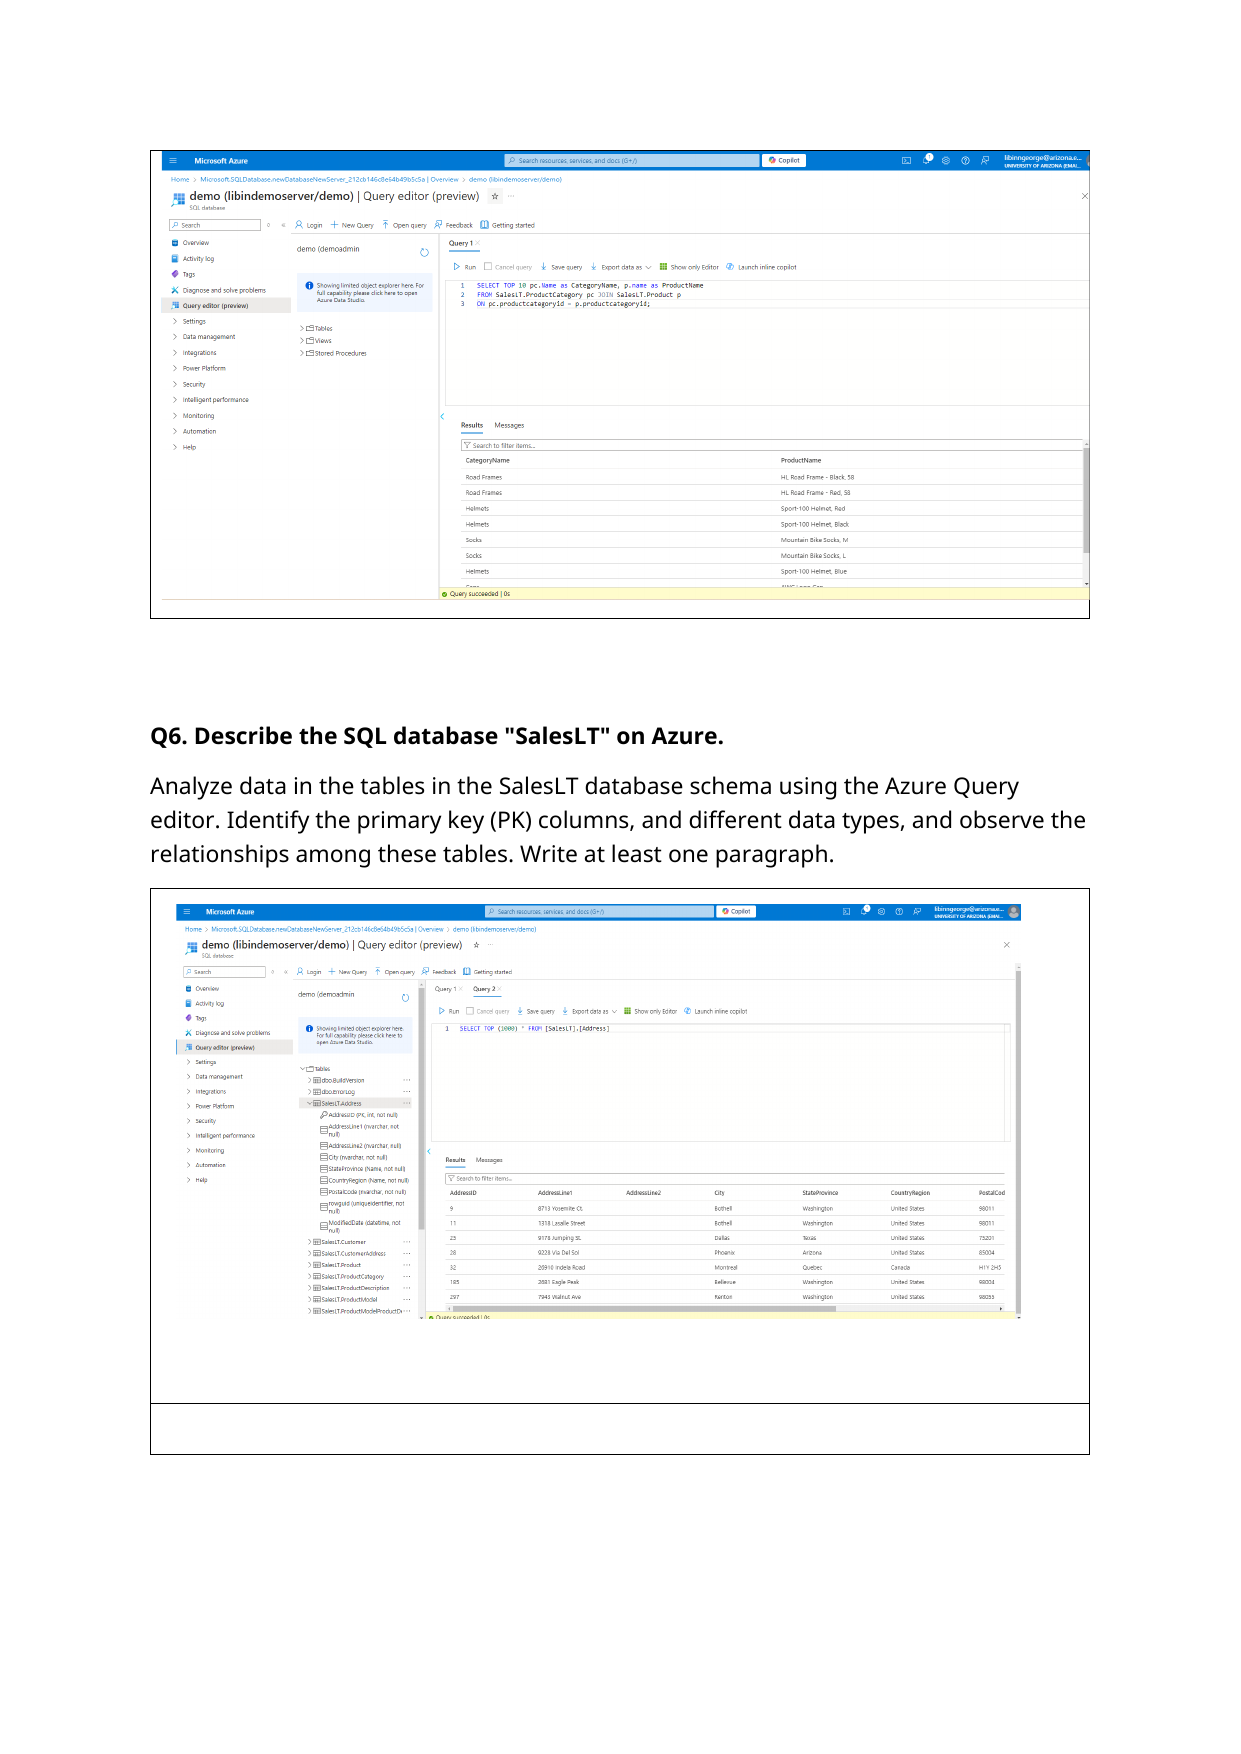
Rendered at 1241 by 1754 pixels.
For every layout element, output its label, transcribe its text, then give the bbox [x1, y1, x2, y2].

table_cell [151, 1404, 1089, 1453]
table_header [151, 151, 1089, 618]
text Q6. Describe the SQL database "SalesLT" on Azure. [150, 720, 1090, 751]
table_header [151, 889, 1089, 1402]
picture [176, 904, 1021, 1319]
text Analyze data in the tables in the SalesLT database schema using the Azure Query editor. Identify the primary key (PK) columns, and different data types, and observe the relationships among these tables. Write at least one paragraph. [150, 770, 1090, 869]
picture [161, 151, 1090, 600]
